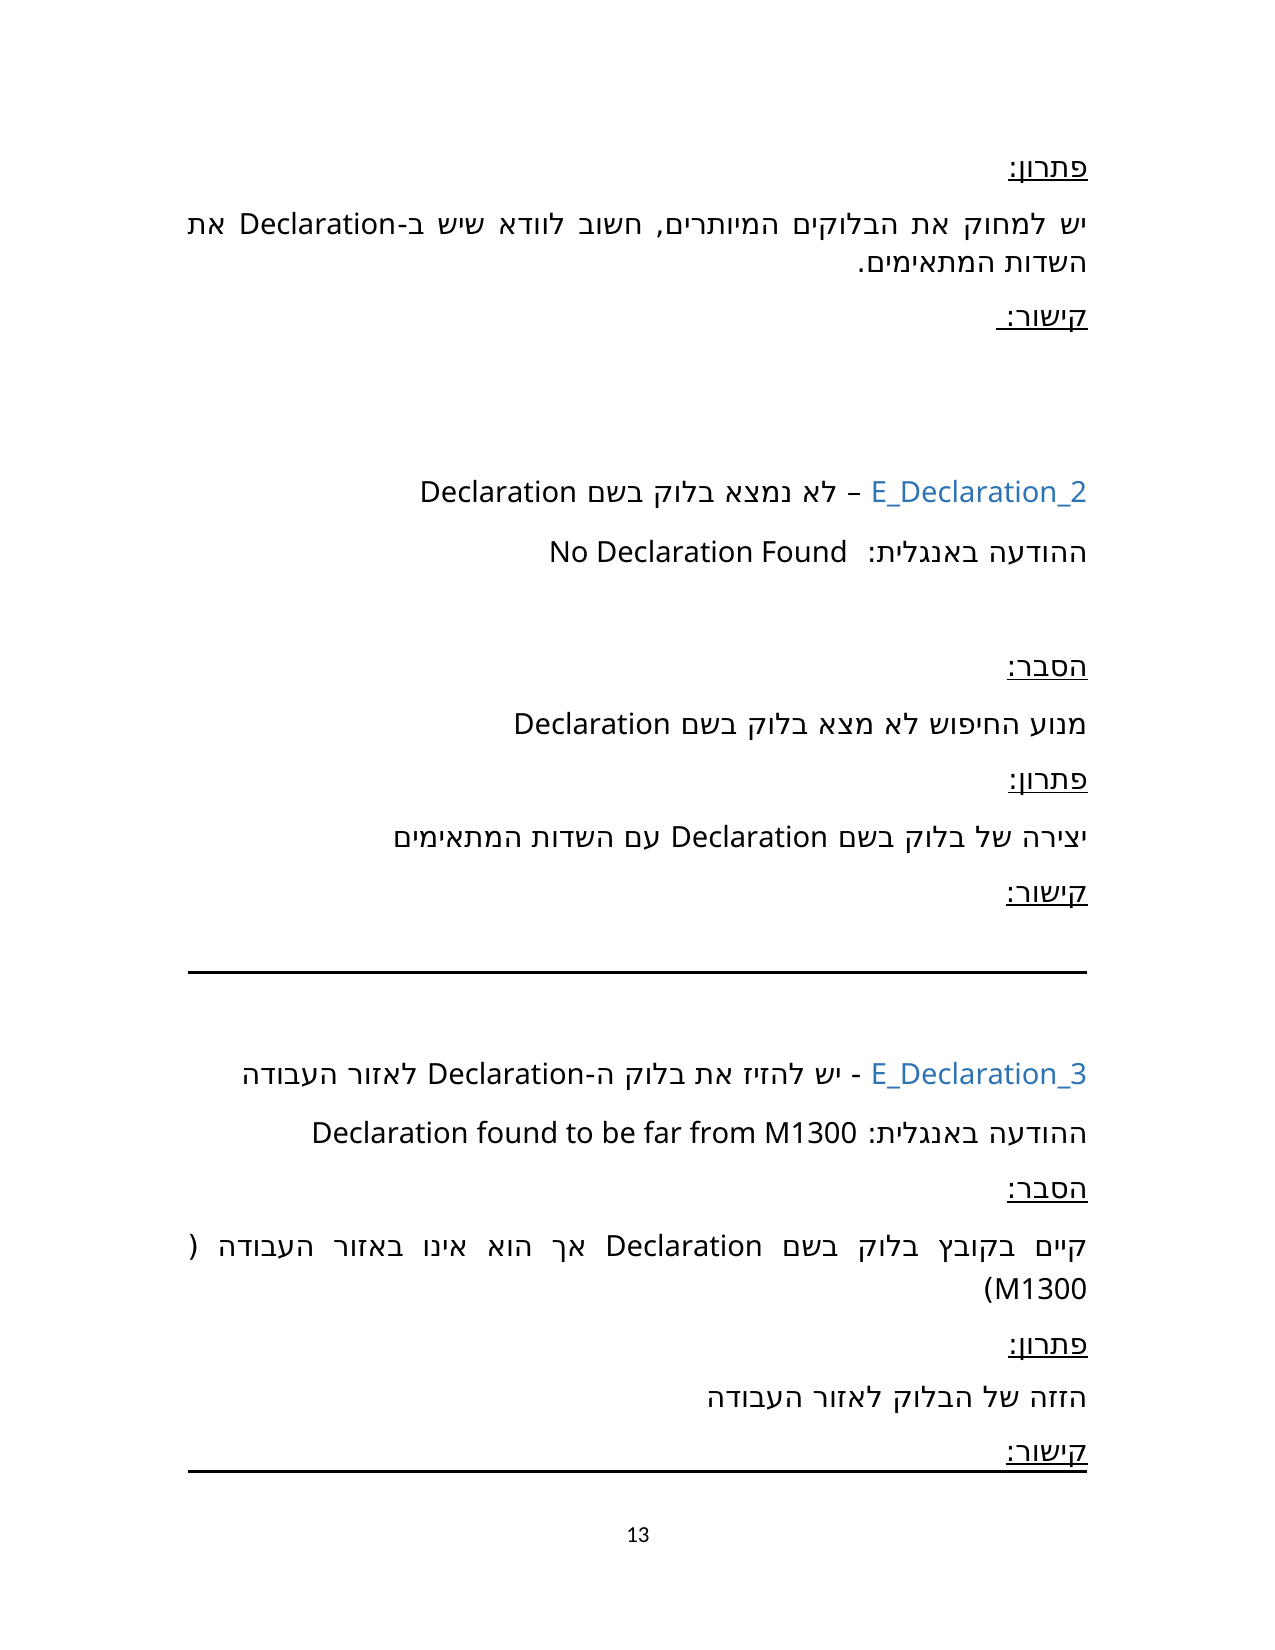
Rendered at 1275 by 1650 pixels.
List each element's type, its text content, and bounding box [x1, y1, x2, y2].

text קישור: [187, 1434, 1087, 1473]
text פתרון: [187, 763, 1087, 797]
text קיים בקובץ בלוק בשם Declaration אך הוא אינו באזור העבודה (M1300) [187, 1225, 1087, 1308]
text מנוע החיפוש לא מצא בלוק בשם Declaration [187, 703, 1087, 743]
text יש למחוק את הבלוקים המיותרים, חשוב לוודא שיש ב-Declaration את השדות המתאימים. [187, 203, 1087, 280]
text יצירה של בלוק בשם Declaration עם השדות המתאימים [187, 816, 1087, 856]
text הסבר: [187, 650, 1087, 684]
text פתרון: [187, 1327, 1087, 1361]
text ההודעה באנגלית: Declaration found to be far from M1300 [187, 1112, 1087, 1152]
text קישור: [187, 875, 1087, 909]
text E_Declaration_2 – לא נמצא בלוק בשם Declaration [187, 471, 1087, 511]
text הזזה של הבלוק לאזור העבודה [187, 1381, 1087, 1415]
text הסבר: [187, 1172, 1087, 1206]
text קישור: [187, 299, 1087, 333]
text ההודעה באנגלית: No Declaration Found [187, 531, 1087, 571]
text E_Declaration_3 - יש להזיז את בלוק ה-Declaration לאזור העבודה [187, 1053, 1087, 1093]
text פתרון: [187, 150, 1087, 184]
